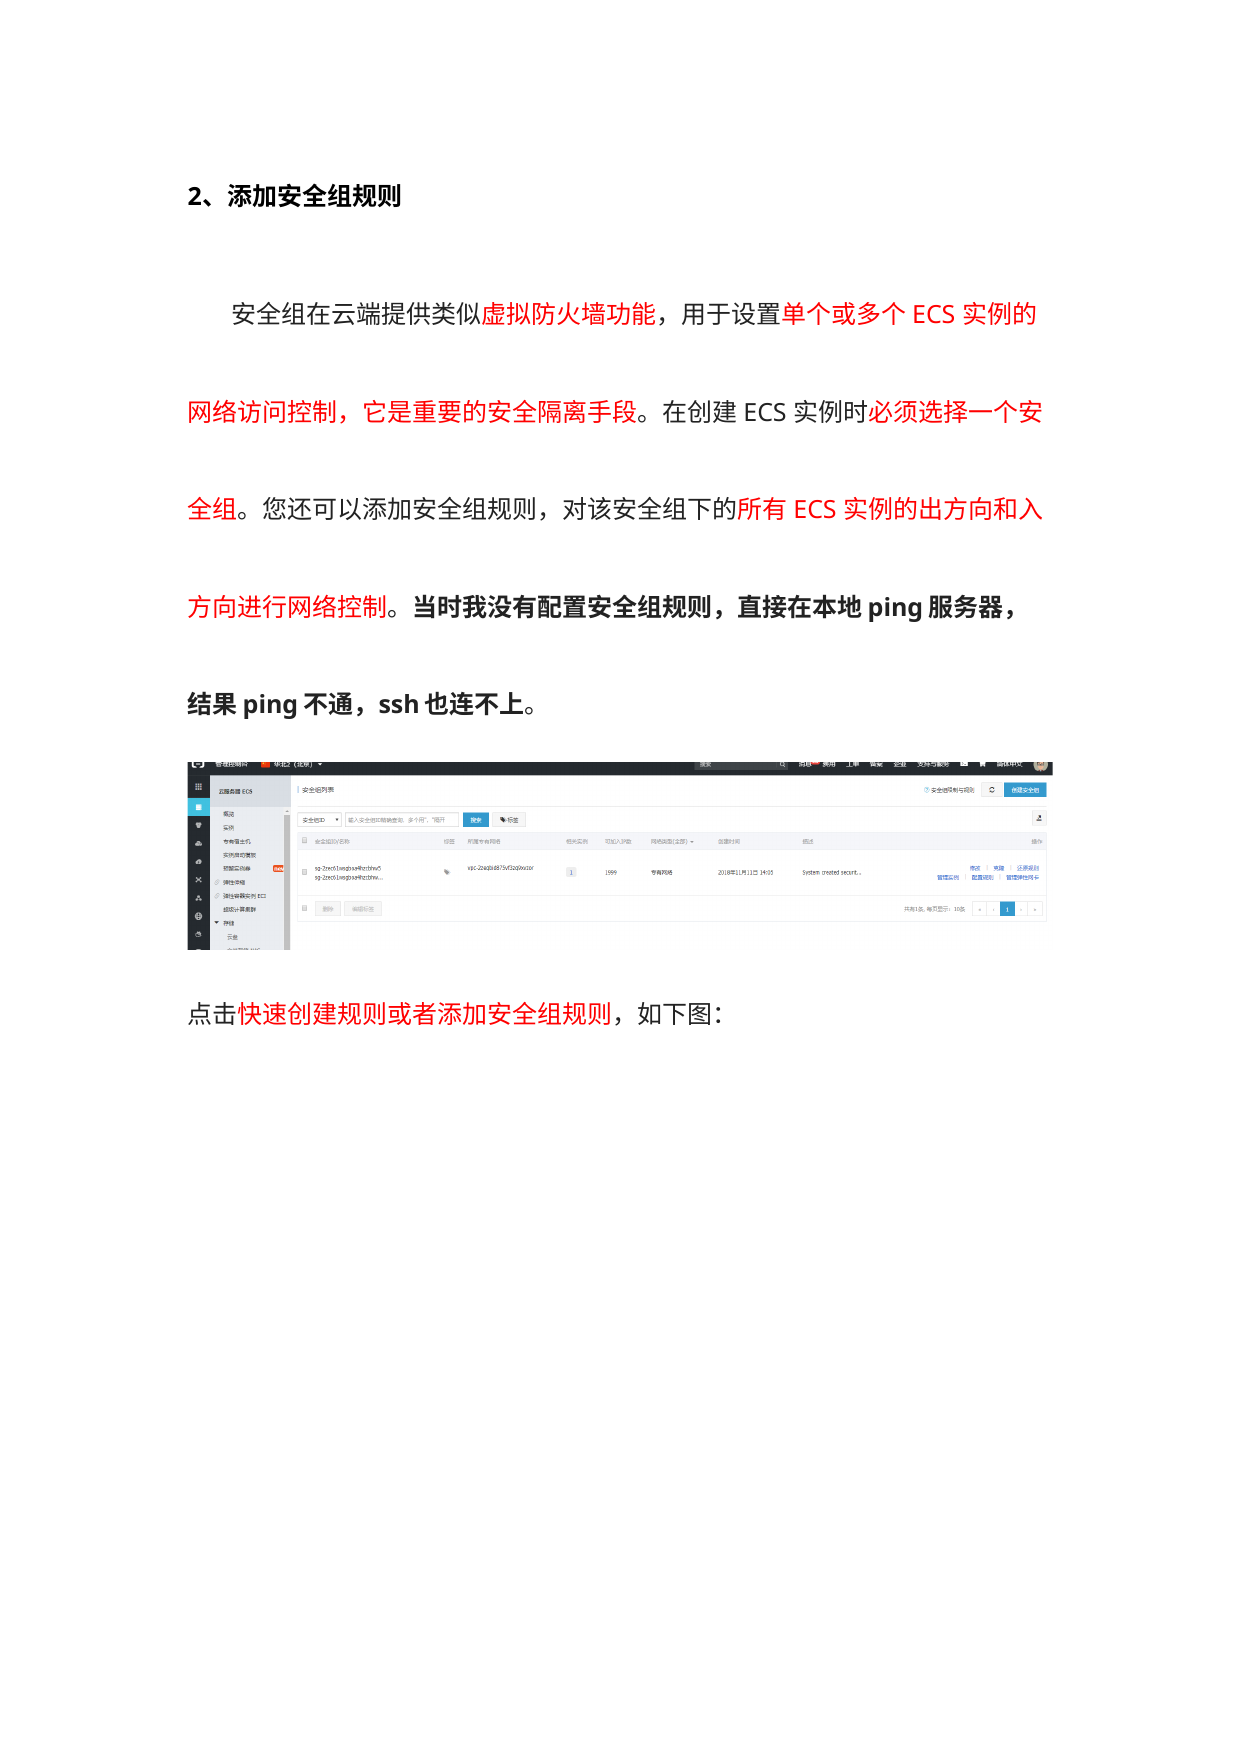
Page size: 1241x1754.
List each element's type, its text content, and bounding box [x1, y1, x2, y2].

text 点击快速创建规则或者添加安全组规则，如下图： [187, 981, 1053, 1046]
text 安全组在云端提供类似虚拟防火墙功能，用于设置单个或多个 ECS 实例的网络访问控制，它是重要的安全隔离手段。在创建 ECS 实例时必须选择一个安全组。您还可以添加安全组规则，对该安全组下的所有 ECS 实例的出方向和入方向进行网络控制。当时我没有配置安全组规则，直接在本地ping服务器，结果ping不通，ssh也连不上。 [187, 281, 1053, 736]
picture [187, 762, 1053, 950]
subtitle 2、添加安全组规则 [187, 162, 1053, 227]
